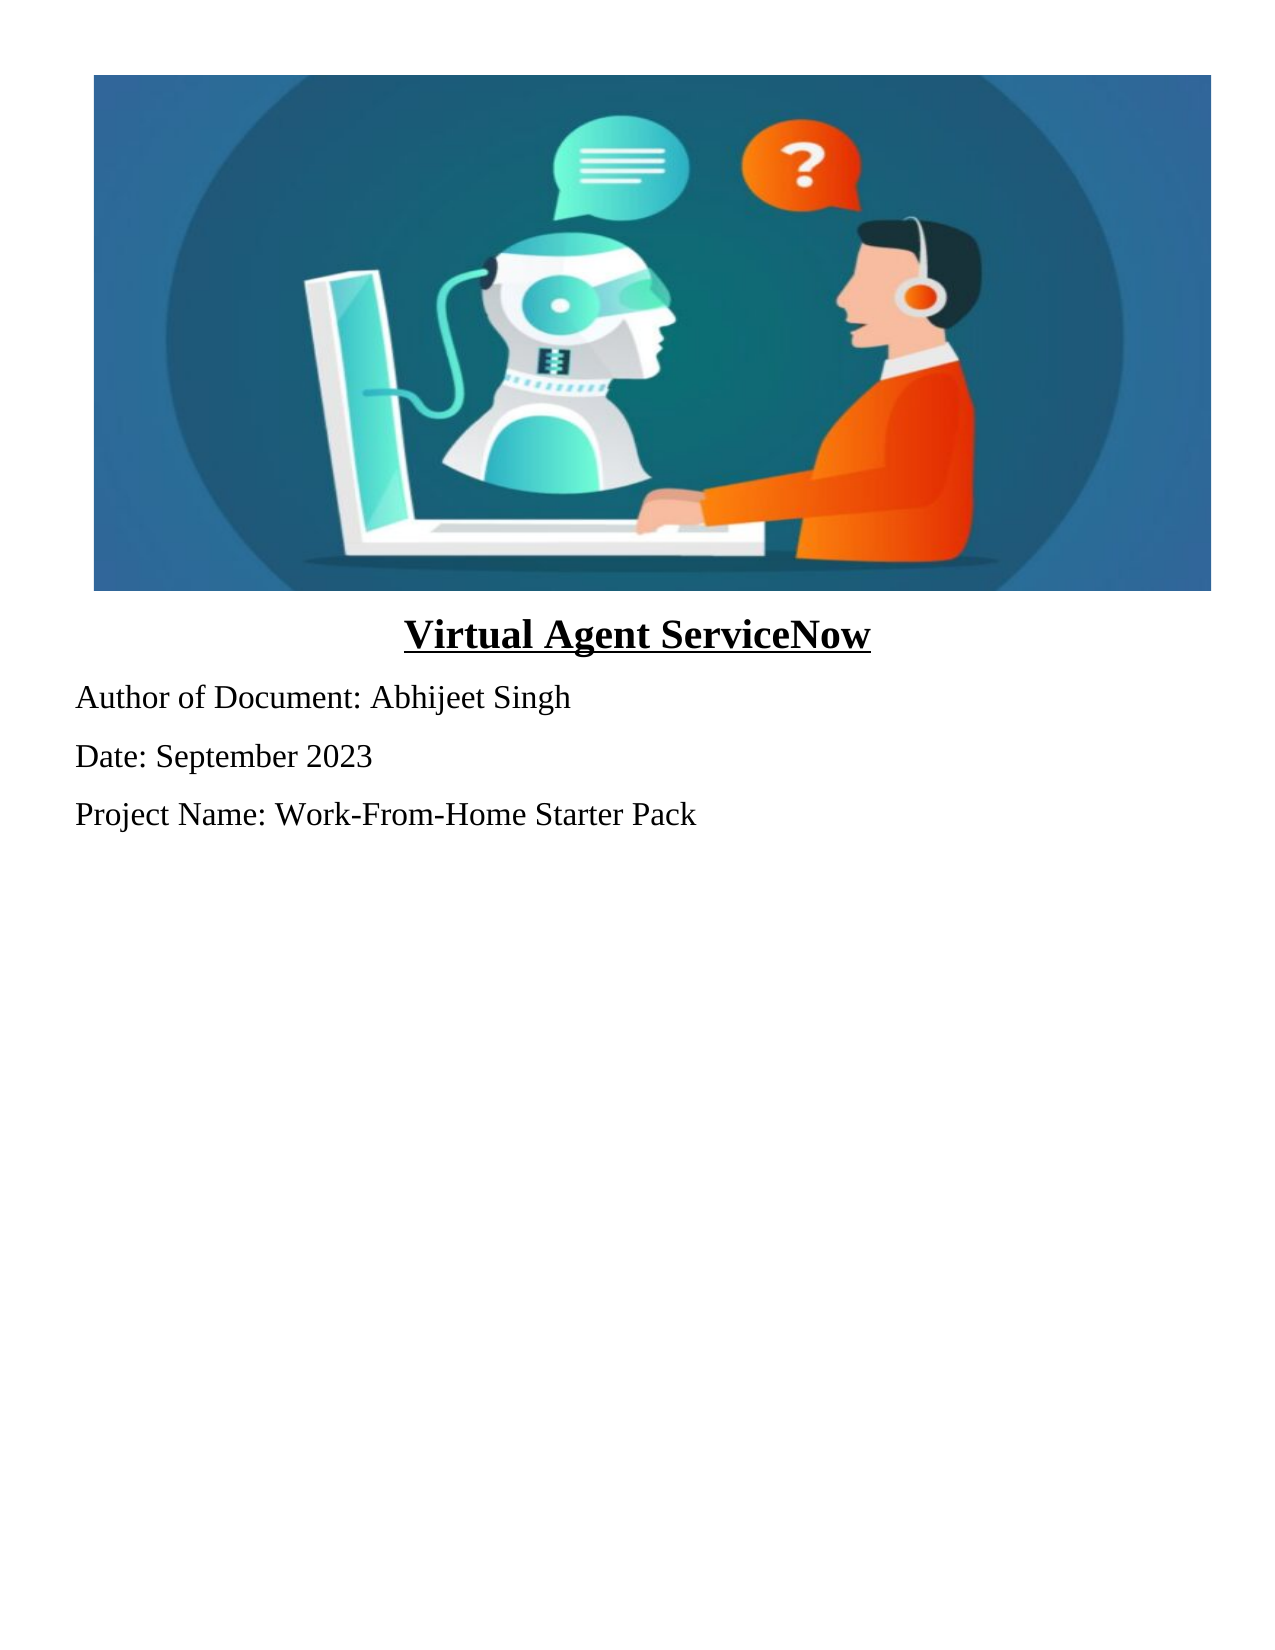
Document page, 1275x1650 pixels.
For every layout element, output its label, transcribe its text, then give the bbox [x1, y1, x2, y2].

text Virtual Agent ServiceNow [75, 609, 1200, 657]
text Date: September 2023 [75, 736, 1200, 774]
text Author of Document: Abhijeet Singh [75, 678, 1200, 716]
text Project Name: Work-From-Home Starter Pack [75, 794, 1200, 832]
